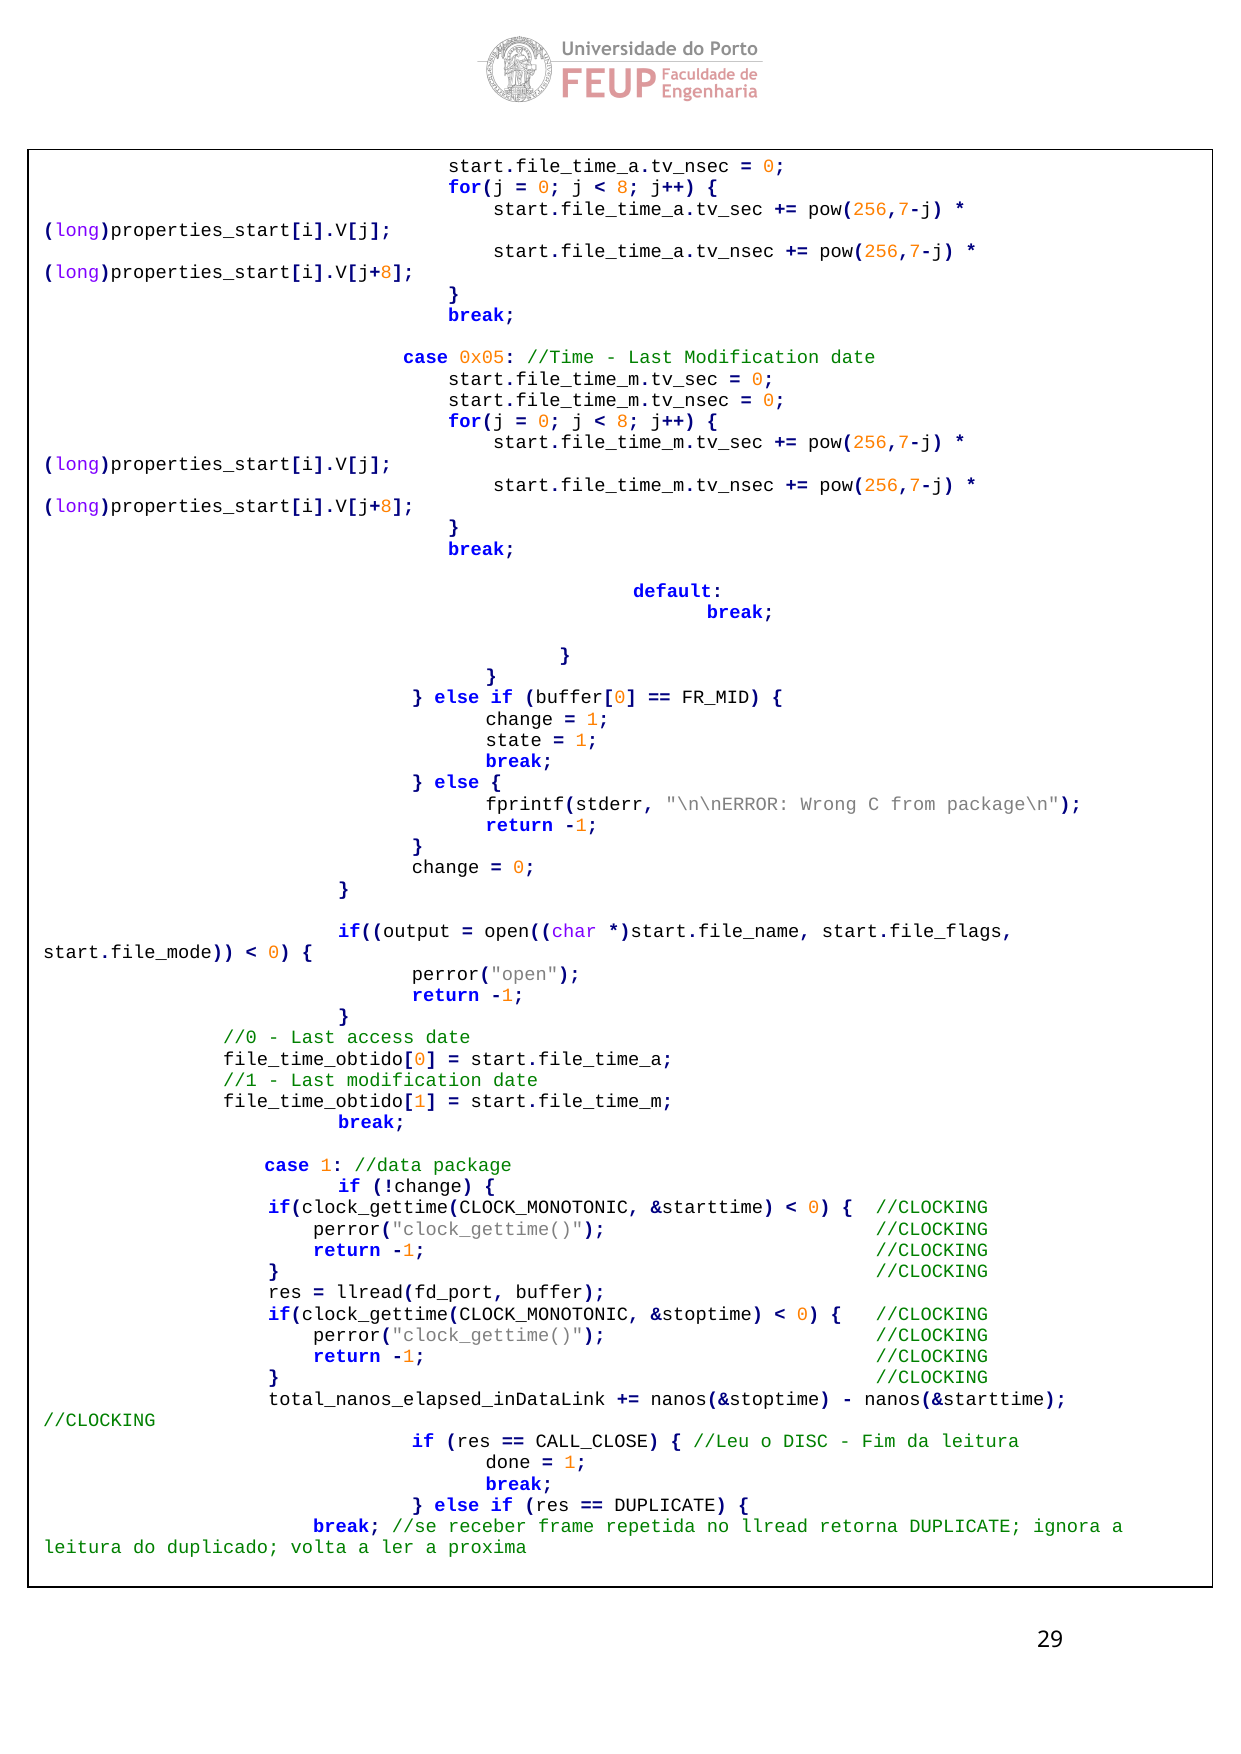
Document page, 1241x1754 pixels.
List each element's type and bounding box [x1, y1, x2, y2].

picture [463, 22, 777, 117]
